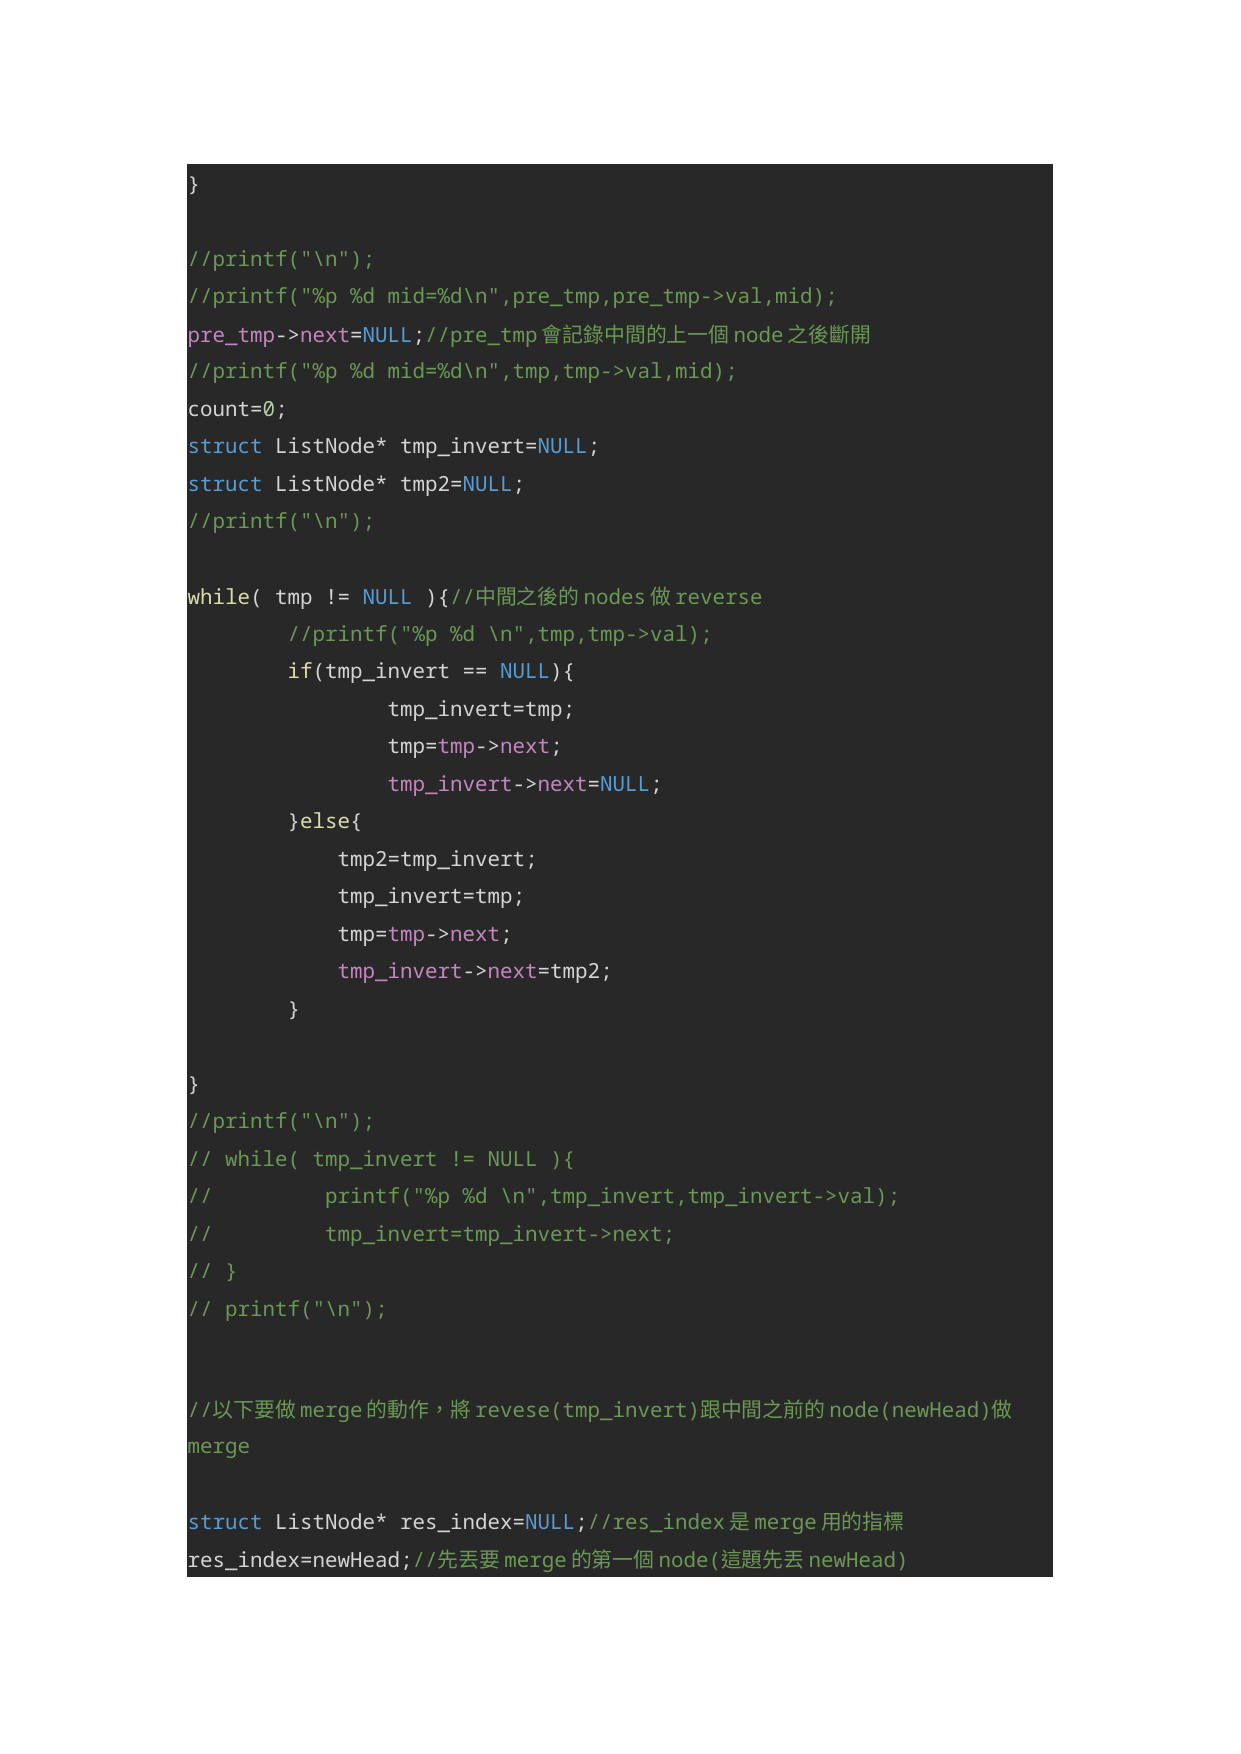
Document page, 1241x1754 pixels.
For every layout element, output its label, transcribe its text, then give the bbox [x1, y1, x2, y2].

text // while( tmp_invert != NULL ){ [187, 1139, 1053, 1177]
text } [187, 989, 1053, 1027]
text //printf("\n"); [187, 502, 1053, 539]
text tmp_invert=tmp; [187, 689, 1053, 727]
text // printf("\n"); [187, 1289, 1053, 1327]
text count=0; [187, 389, 1053, 427]
text tmp=tmp->next; [187, 727, 1053, 764]
text tmp_invert->next=NULL; [187, 764, 1053, 802]
text if(tmp_invert == NULL){ [187, 652, 1053, 689]
text // tmp_invert=tmp_invert->next; [187, 1214, 1053, 1252]
text res_index=newHead;//先丟要merge的第一個node(這題先丟newHead) [187, 1539, 1053, 1577]
text }else{ [187, 802, 1053, 839]
text // printf("%p %d \n",tmp_invert,tmp_invert->val); [187, 1177, 1053, 1214]
text pre_tmp->next=NULL;//pre_tmp會記錄中間的上一個node之後斷開 [187, 314, 1053, 352]
text while( tmp != NULL ){//中間之後的nodes做reverse [187, 577, 1053, 614]
text tmp_invert=tmp; [187, 877, 1053, 914]
text //printf("%p %d mid=%d\n",pre_tmp,pre_tmp->val,mid); [187, 277, 1053, 314]
text //printf("\n"); [187, 239, 1053, 277]
text //以下要做merge的動作，將revese(tmp_invert)跟中間之前的node(newHead)做merge [187, 1389, 1053, 1464]
text tmp2=tmp_invert; [187, 839, 1053, 877]
text //printf("\n"); [187, 1102, 1053, 1139]
text //printf("%p %d \n",tmp,tmp->val); [187, 614, 1053, 652]
text } [187, 1064, 1053, 1102]
text //printf("%p %d mid=%d\n",tmp,tmp->val,mid); [187, 352, 1053, 389]
text struct ListNode* res_index=NULL;//res_index是merge用的指標 [187, 1502, 1053, 1539]
text // } [187, 1252, 1053, 1289]
text struct ListNode* tmp_invert=NULL; [187, 427, 1053, 464]
text struct ListNode* tmp2=NULL; [187, 464, 1053, 502]
text tmp_invert->next=tmp2; [187, 952, 1053, 989]
text tmp=tmp->next; [187, 914, 1053, 952]
text } [187, 164, 1053, 202]
